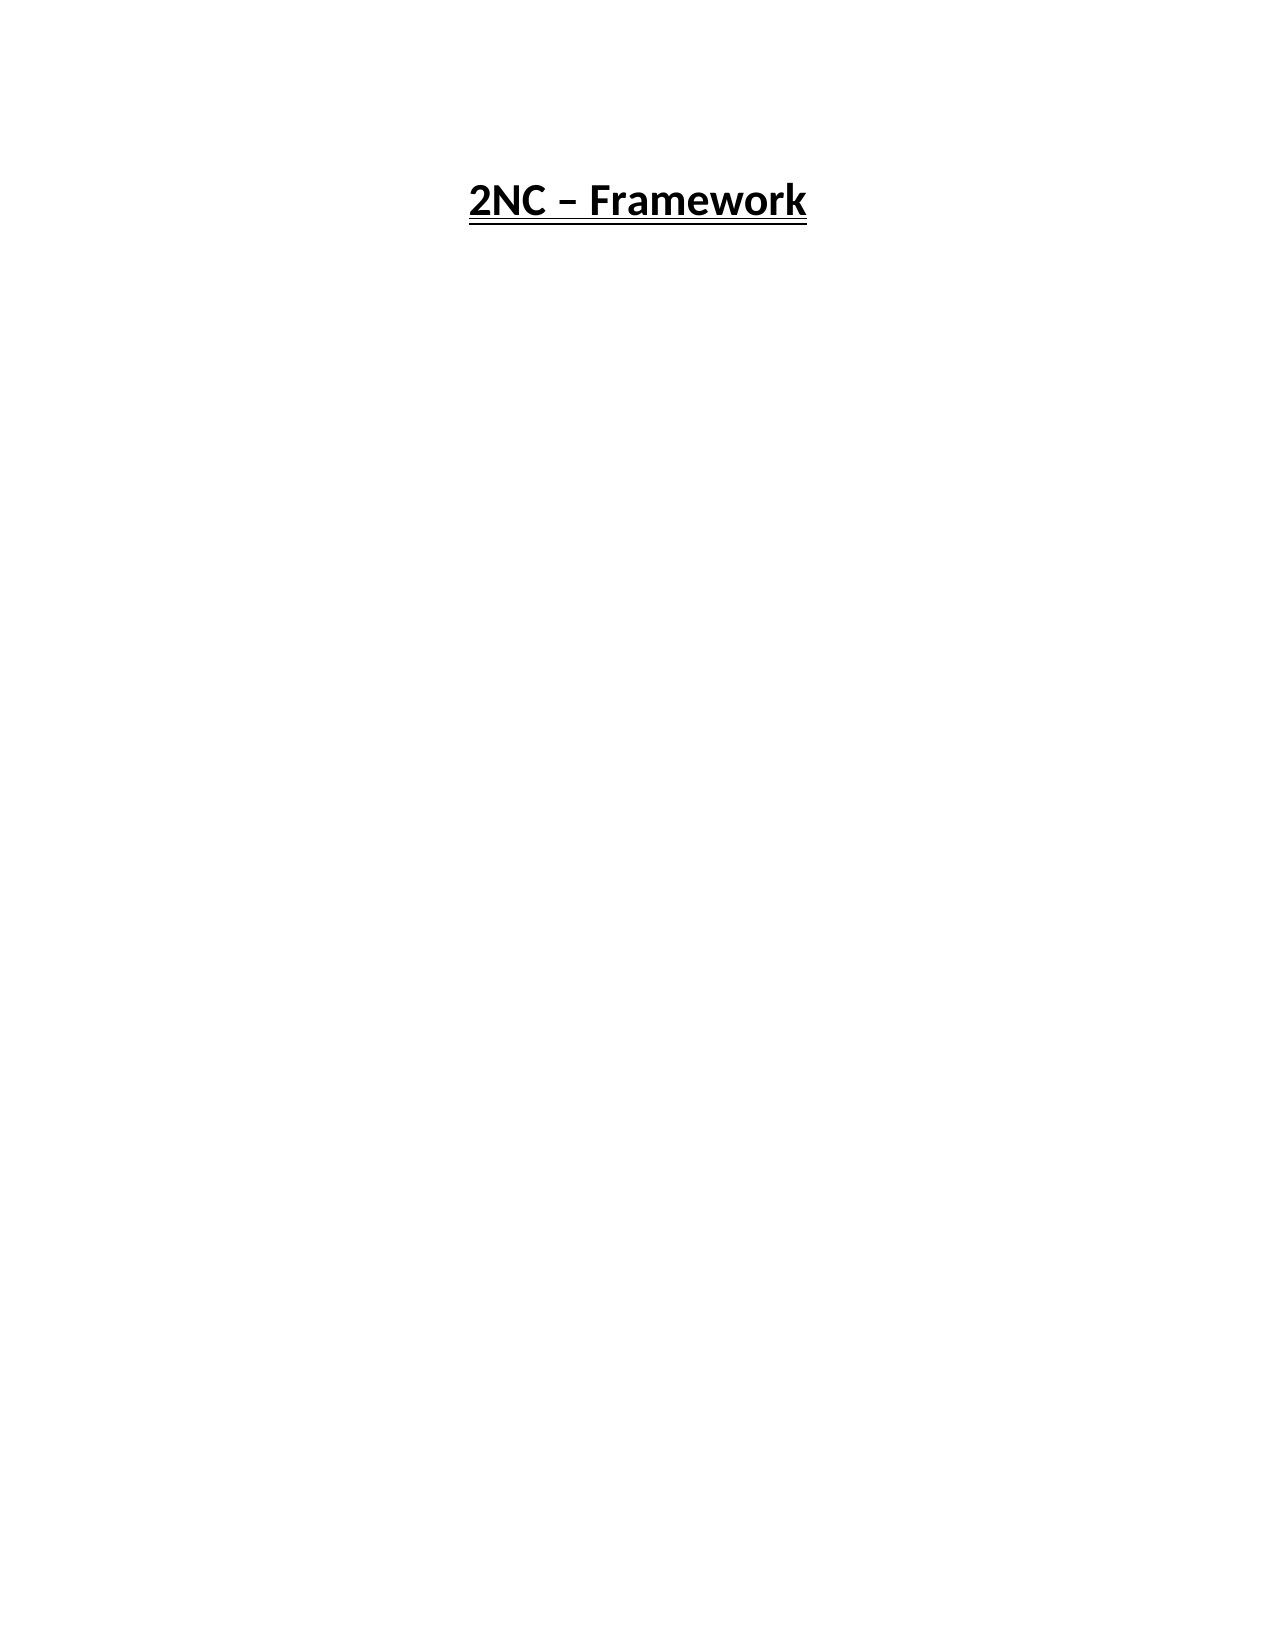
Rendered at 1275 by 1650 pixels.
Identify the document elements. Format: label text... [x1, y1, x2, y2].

subtitle 2NC – Framework [187, 171, 1087, 227]
